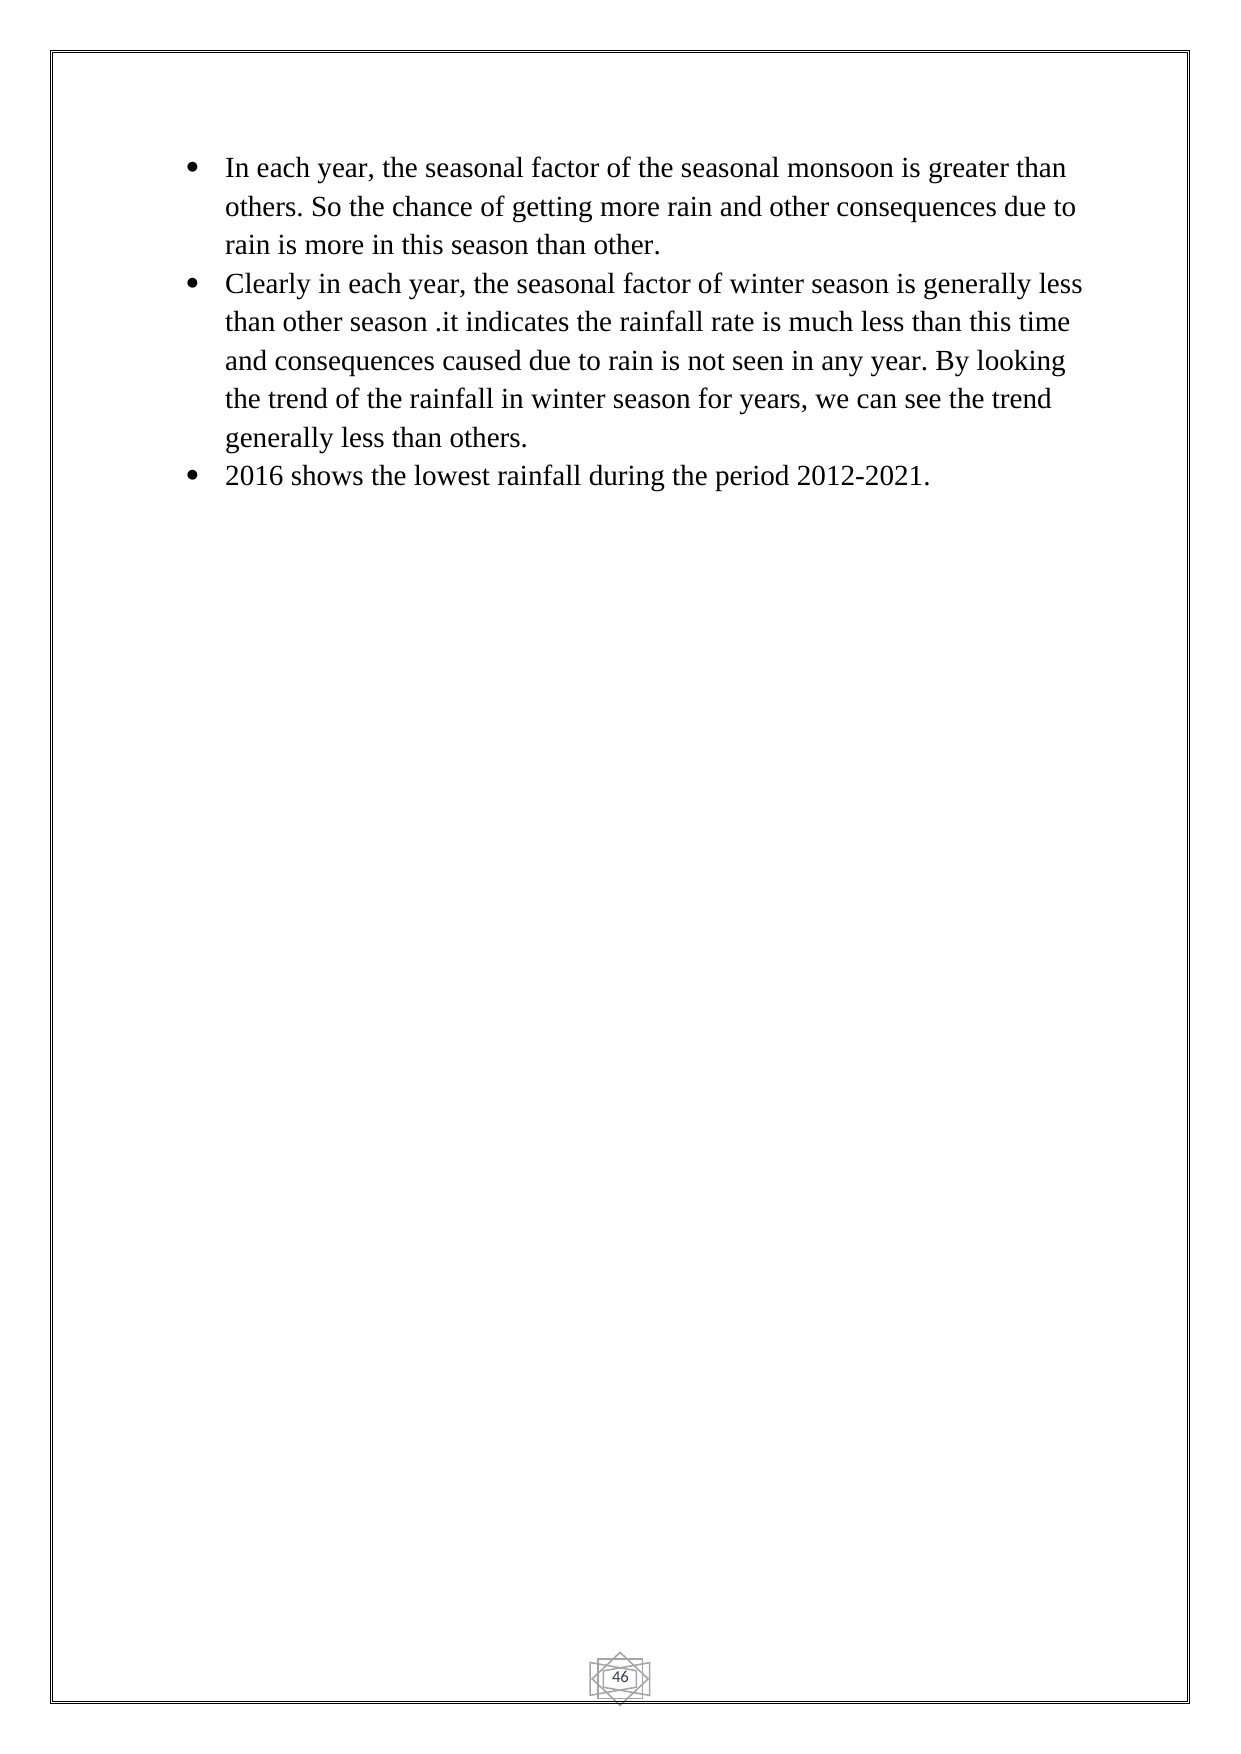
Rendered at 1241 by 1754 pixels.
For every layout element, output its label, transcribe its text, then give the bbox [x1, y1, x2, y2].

list Clearly in each year, the seasonal factor of winter season is generally less than other season .it indicates the rainfall rate is much less than this time and consequences caused due to rain is not seen in any year. By looking the trend of the rainfall in winter season for years, we can see the trend generally less than others. [187, 266, 1090, 453]
list In each year, the seasonal factor of the seasonal monsoon is greater than others. So the chance of getting more rain and other consequences due to rain is more in this season than other. [187, 150, 1090, 261]
list 2016 shows the lowest rainfall during the period 2012-2021. [187, 458, 1090, 492]
